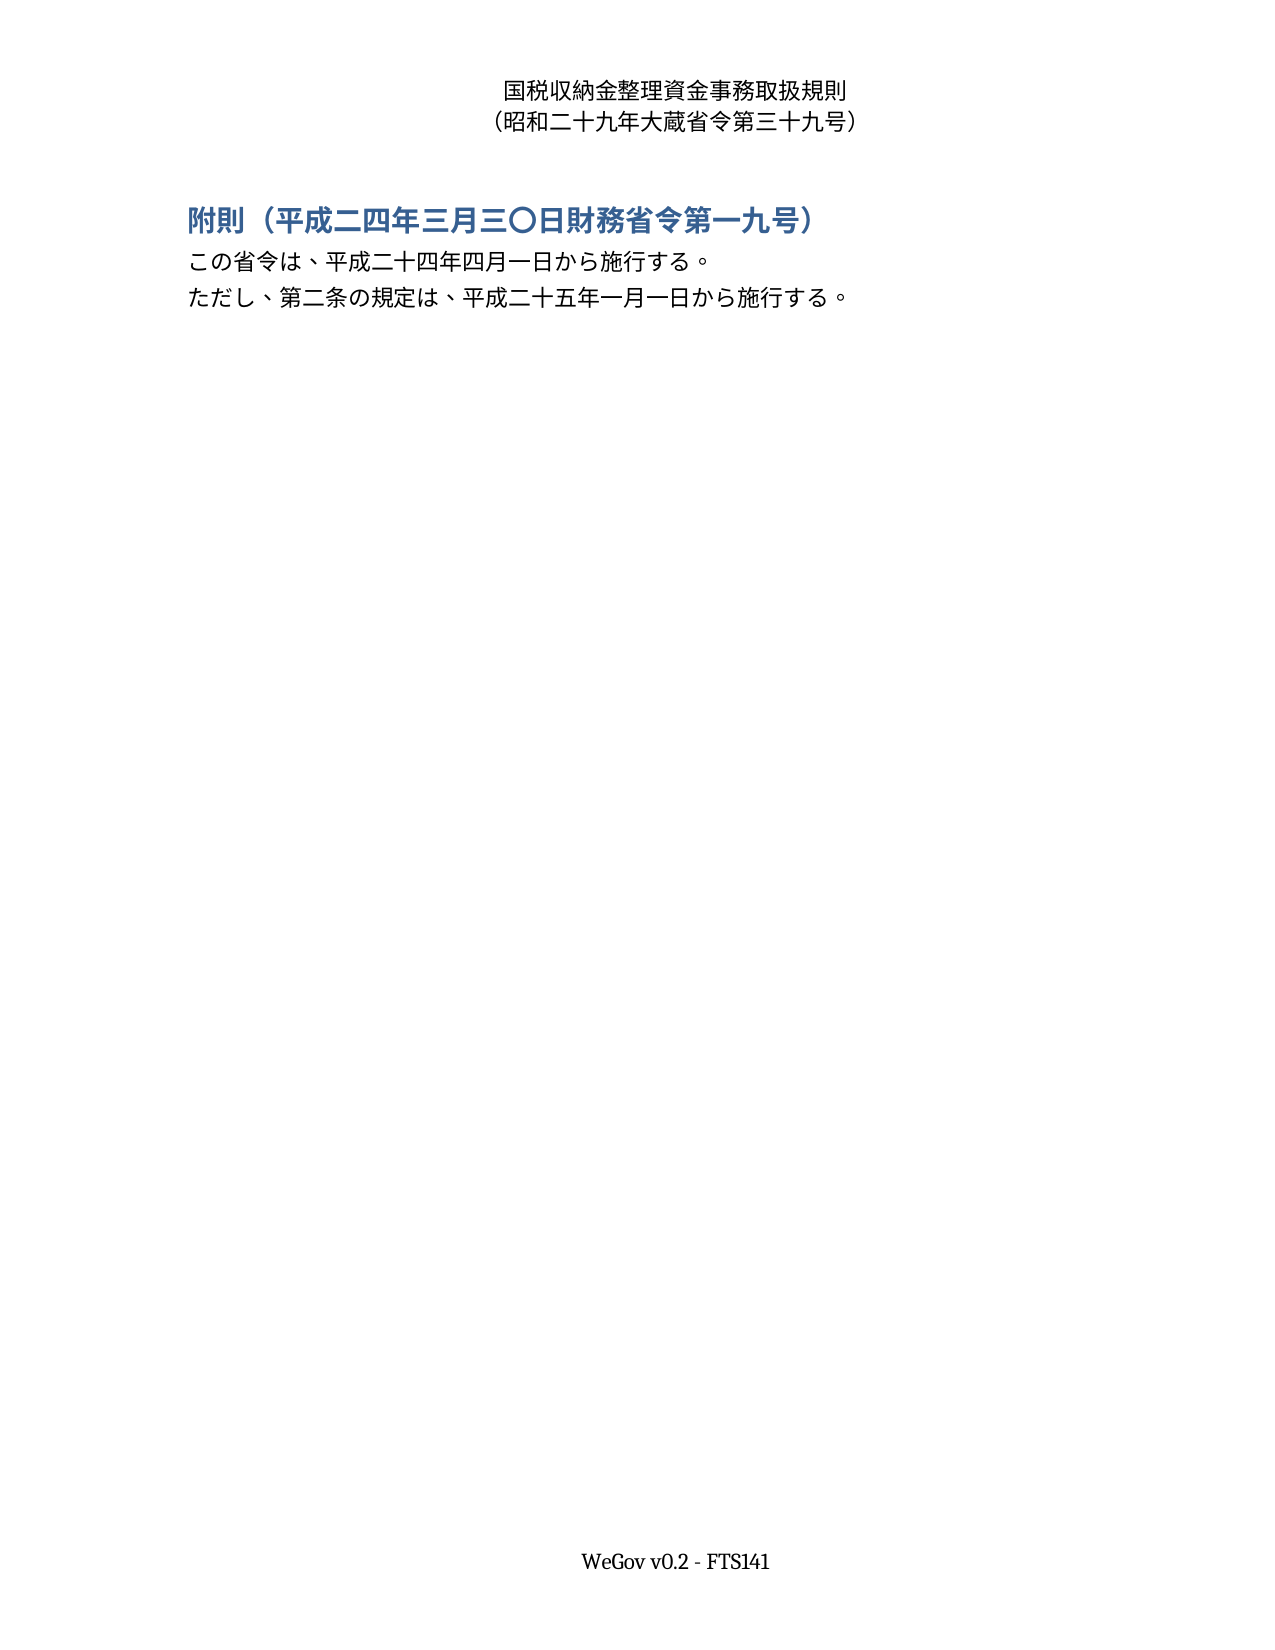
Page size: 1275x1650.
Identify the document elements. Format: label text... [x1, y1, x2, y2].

subtitle 附則（平成二四年三月三〇日財務省令第一九号） [187, 200, 1087, 240]
text この省令は、平成二十四年四月一日から施行する。 ただし、第二条の規定は、平成二十五年一月一日から施行する。 [187, 246, 1087, 313]
